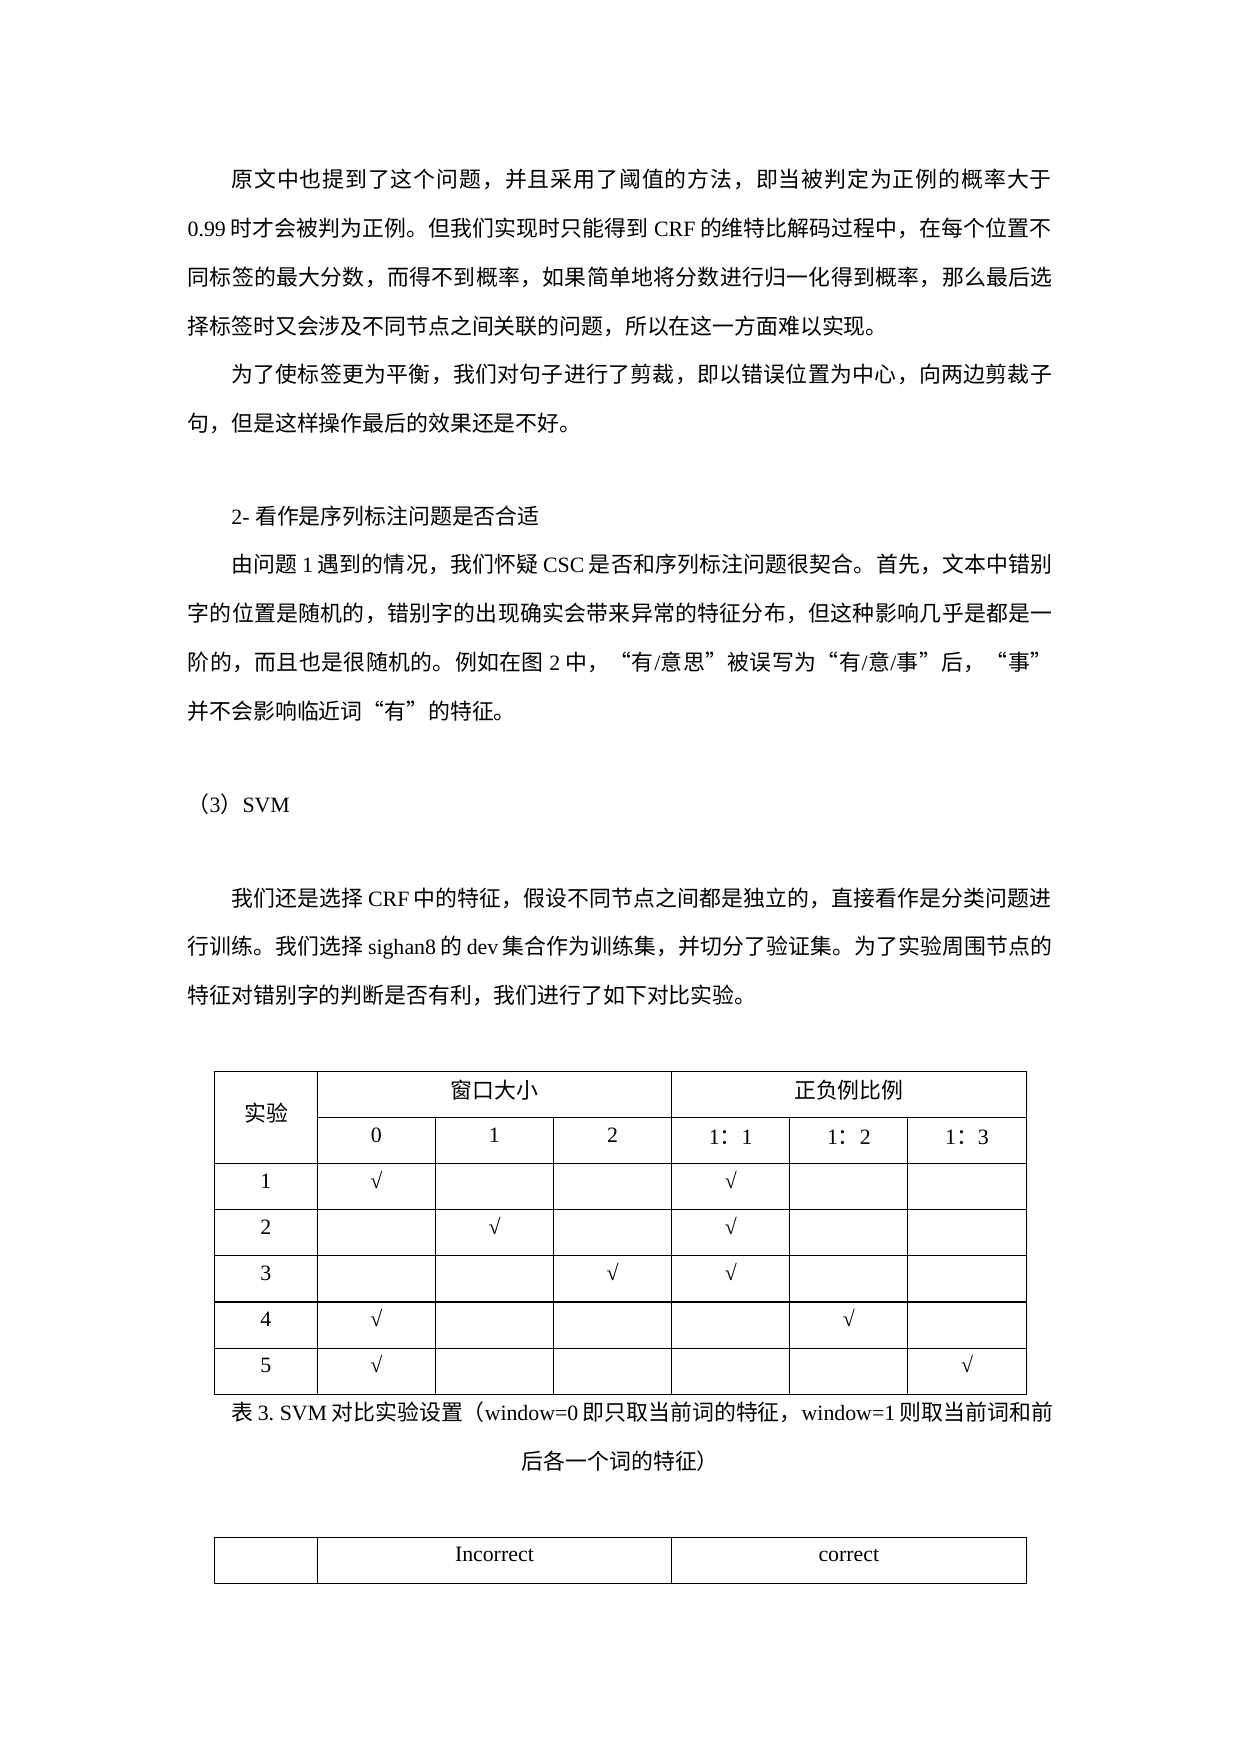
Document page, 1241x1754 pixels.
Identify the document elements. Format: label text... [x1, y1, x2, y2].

text （3）SVM [187, 787, 1053, 819]
table_cell √ [554, 1256, 671, 1301]
table_cell 1：1 [672, 1118, 789, 1163]
table_header correct [672, 1538, 1026, 1583]
table_cell [908, 1256, 1026, 1301]
table_header [215, 1538, 317, 1583]
table_header 窗口大小 [318, 1072, 671, 1117]
table_cell √ [908, 1349, 1026, 1393]
table_cell [554, 1349, 671, 1393]
table_cell [908, 1303, 1026, 1347]
table_cell √ [672, 1164, 789, 1209]
table_cell √ [790, 1303, 907, 1347]
table_cell √ [672, 1210, 789, 1255]
table_cell [672, 1349, 789, 1393]
table_cell [790, 1210, 907, 1255]
text 2- 看作是序列标注问题是否合适 [187, 499, 1053, 531]
table_cell [908, 1210, 1026, 1255]
table_cell [554, 1303, 671, 1347]
text 为了使标签更为平衡，我们对句子进行了剪裁，即以错误位置为中心，向两边剪裁子句，但是这样操作最后的效果还是不好。 [187, 357, 1053, 438]
table_cell 1 [215, 1164, 317, 1209]
text 表3. SVM对比实验设置（window=0即只取当前词的特征，window=1则取当前词和前后各一个词的特征） [187, 1394, 1053, 1476]
table_cell 2 [554, 1118, 671, 1163]
table_cell [436, 1164, 553, 1209]
table_cell [790, 1164, 907, 1209]
table_cell 3 [215, 1256, 317, 1301]
table_cell [318, 1210, 435, 1255]
table_cell √ [672, 1256, 789, 1301]
table_cell 1 [436, 1118, 553, 1163]
table_cell [790, 1349, 907, 1393]
table_cell [908, 1164, 1026, 1209]
table_cell [790, 1256, 907, 1301]
table_cell [672, 1303, 789, 1347]
table_cell 4 [215, 1303, 317, 1347]
text 由问题1遇到的情况，我们怀疑CSC是否和序列标注问题很契合。首先，文本中错别字的位置是随机的，错别字的出现确实会带来异常的特征分布，但这种影响几乎是都是一阶的，而且也是很随机的。例如在图2中，“有/意思”被误写为“有/意/事”后，“事”并不会影响临近词“有”的特征。 [187, 547, 1053, 726]
text 我们还是选择CRF中的特征，假设不同节点之间都是独立的，直接看作是分类问题进行训练。我们选择sighan8的dev集合作为训练集，并切分了验证集。为了实验周围节点的特征对错别字的判断是否有利，我们进行了如下对比实验。 [187, 880, 1053, 1010]
table_header Incorrect [318, 1538, 671, 1583]
table_cell [318, 1256, 435, 1301]
table_cell √ [318, 1164, 435, 1209]
table_cell 1：2 [790, 1118, 907, 1163]
table_cell [436, 1303, 553, 1347]
table_cell √ [318, 1303, 435, 1347]
table_header 实验 [215, 1072, 317, 1163]
table_cell [436, 1256, 553, 1301]
table_cell √ [318, 1349, 435, 1393]
table_cell [554, 1164, 671, 1209]
text 原文中也提到了这个问题，并且采用了阈值的方法，即当被判定为正例的概率大于0.99时才会被判为正例。但我们实现时只能得到CRF的维特比解码过程中，在每个位置不同标签的最大分数，而得不到概率，如果简单地将分数进行归一化得到概率，那么最后选择标签时又会涉及不同节点之间关联的问题，所以在这一方面难以实现。 [187, 162, 1053, 341]
table_cell [436, 1349, 553, 1393]
table_cell 5 [215, 1349, 317, 1393]
table_cell 1：3 [908, 1118, 1026, 1163]
table_cell 0 [318, 1118, 435, 1163]
table_cell √ [436, 1210, 553, 1255]
table_cell 2 [215, 1210, 317, 1255]
table_cell [554, 1210, 671, 1255]
table_header 正负例比例 [672, 1072, 1026, 1117]
